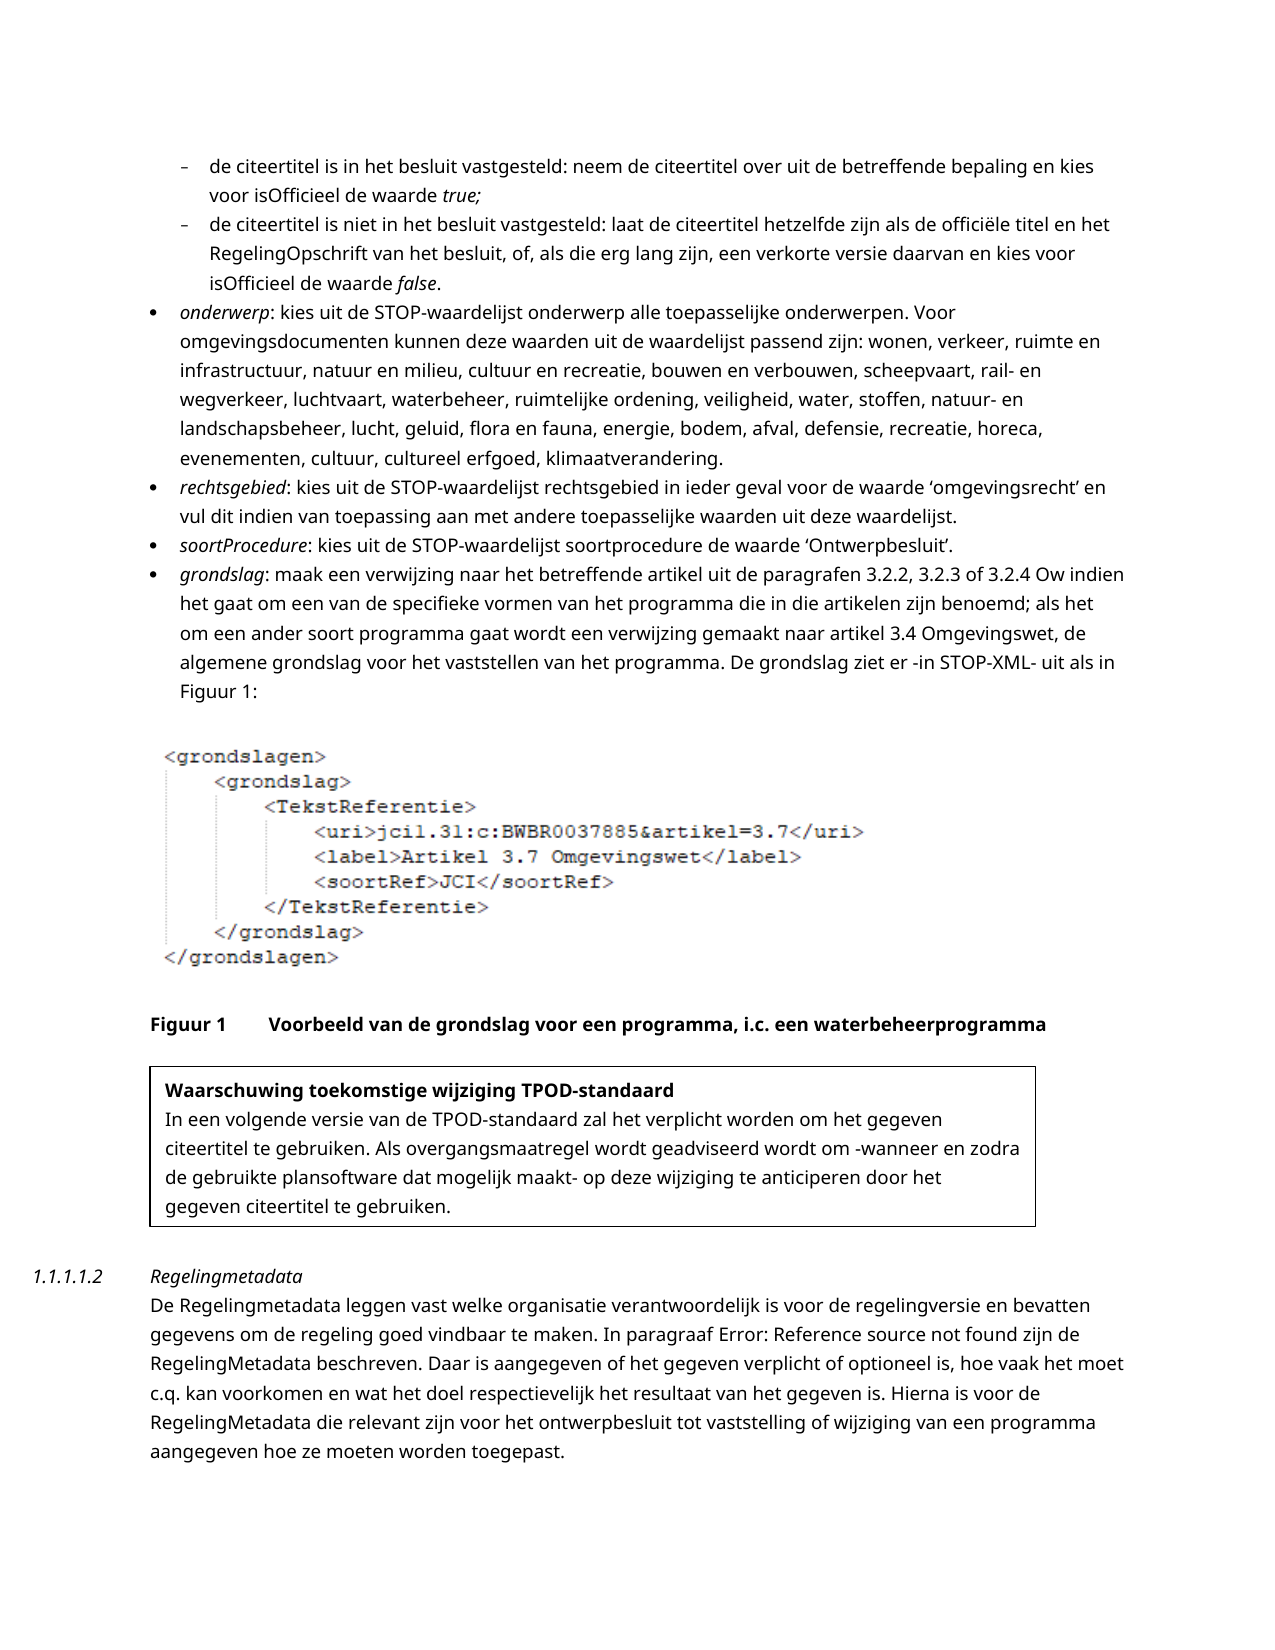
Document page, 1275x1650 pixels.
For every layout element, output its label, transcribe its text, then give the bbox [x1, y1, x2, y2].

text rechtsgebied: kies uit de STOP-waardelijst rechtsgebied in ieder geval voor de waarde ‘omgevingsrecht’ en vul dit indien van toepassing aan met andere toepasselijke waarden uit deze waardelijst. [150, 471, 1125, 529]
text de citeertitel is niet in het besluit vastgesteld: laat de citeertitel hetzelfde zijn als de officiële titel en het RegelingOpschrift van het besluit, of, als die erg lang zijn, een verkorte versie daarvan en kies voor isOfficieel de waarde false. [179, 208, 1125, 296]
picture [150, 733, 877, 979]
text de citeertitel is in het besluit vastgesteld: neem de citeertitel over uit de betreffende bepaling en kies voor isOfficieel de waarde true; [179, 150, 1125, 208]
text soortProcedure: kies uit de STOP-waardelijst soortprocedure de waarde ‘Ontwerpbesluit’. [150, 529, 1125, 558]
text grondslag: maak een verwijzing naar het betreffende artikel uit de paragrafen 3.2.2, 3.2.3 of 3.2.4 Ow indien het gaat om een van de specifieke vormen van het programma die in die artikelen zijn benoemd; als het om een ander soort programma gaat wordt een verwijzing gemaakt naar artikel 3.4 Omgevingswet, de algemene grondslag voor het vaststellen van het programma. De grondslag ziet er -in STOP-XML- uit als in Figuur 161: [150, 558, 1125, 704]
text Voorbeeld van de grondslag voor een programma, i.c. een waterbeheerprogramma [150, 1008, 1125, 1037]
text onderwerp: kies uit de STOP-waardelijst onderwerp alle toepasselijke onderwerpen. Voor omgevingsdocumenten kunnen deze waarden uit de waardelijst passend zijn: wonen, verkeer, ruimte en infrastructuur, natuur en milieu, cultuur en recreatie, bouwen en verbouwen, scheepvaart, rail- en wegverkeer, luchtvaart, waterbeheer, ruimtelijke ordening, veiligheid, water, stoffen, natuur- en landschapsbeheer, lucht, geluid, flora en fauna, energie, bodem, afval, defensie, recreatie, horeca, evenementen, cultuur, cultureel erfgoed, klimaatverandering. [150, 296, 1125, 471]
subtitle Regelingmetadata [32, 1260, 1125, 1289]
